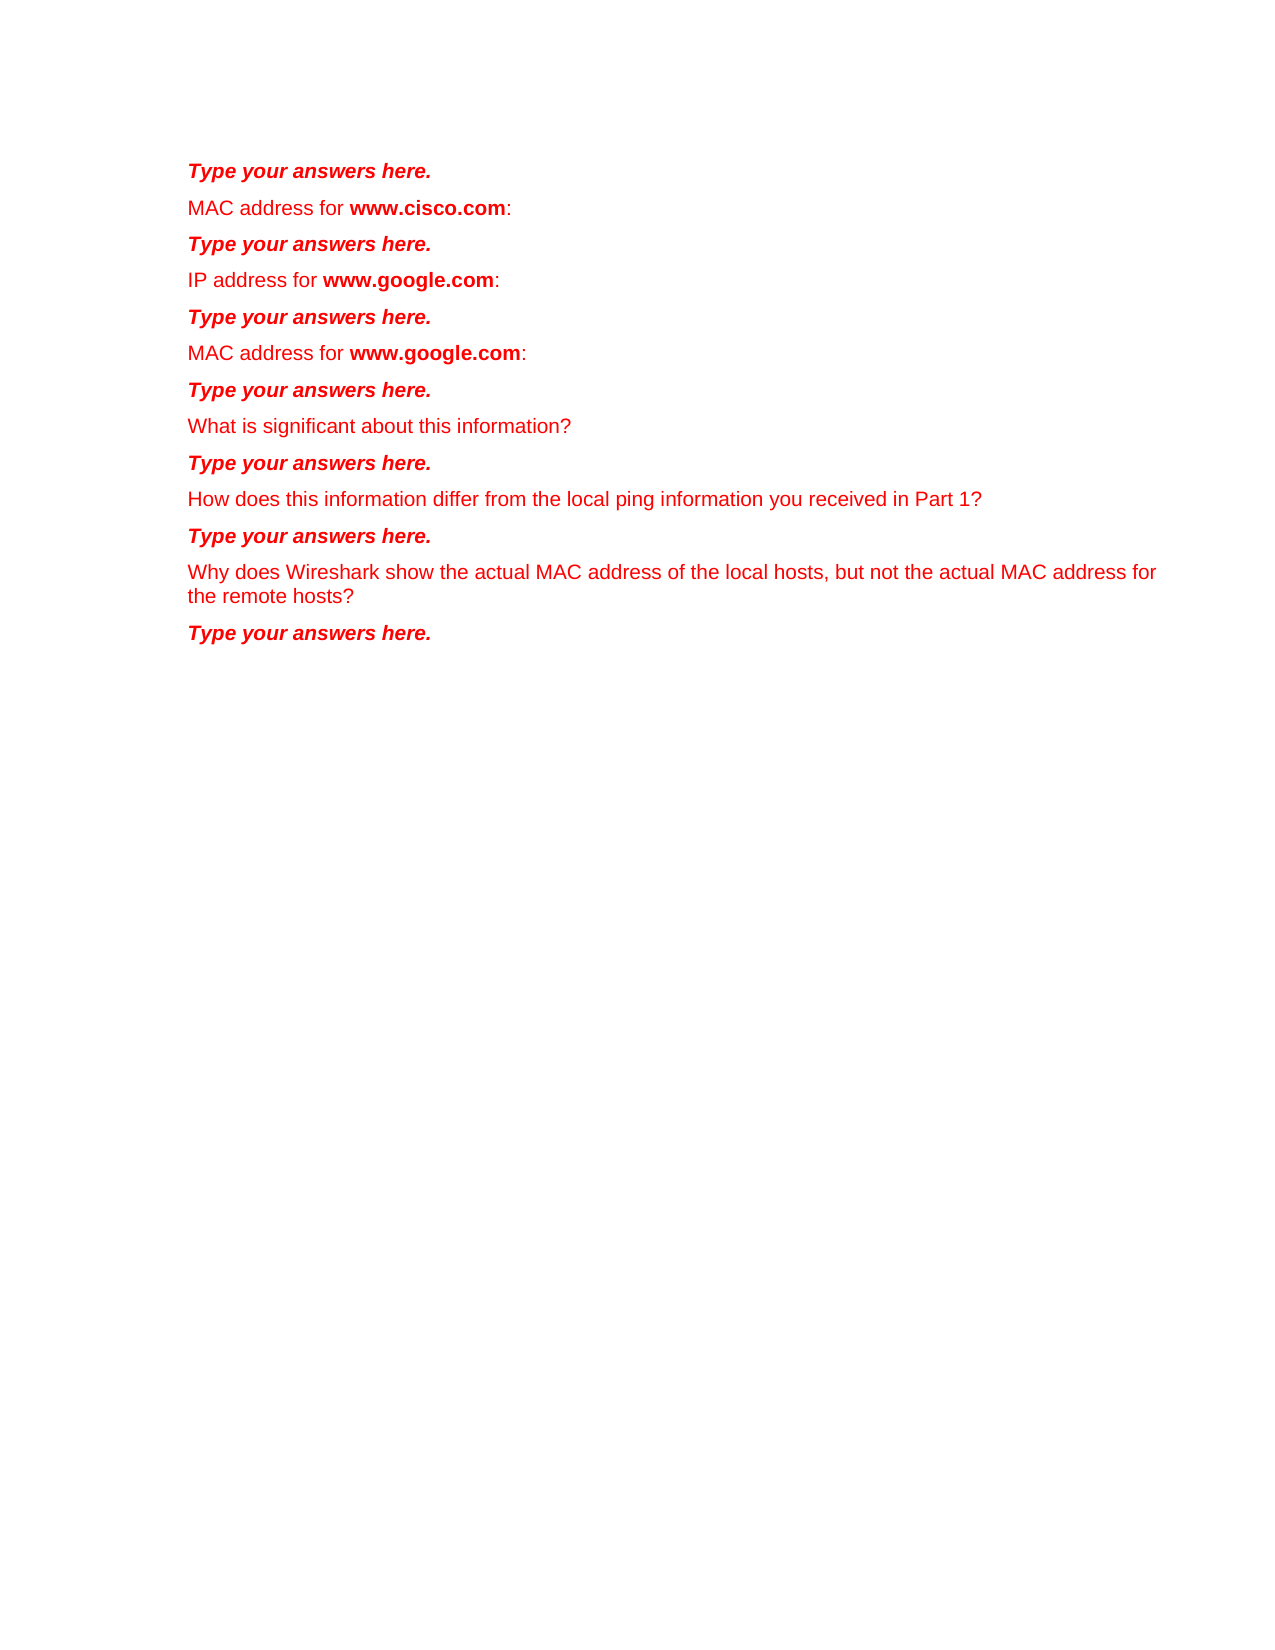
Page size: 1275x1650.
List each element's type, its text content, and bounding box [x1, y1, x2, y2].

text Type your answers here. [187, 159, 1162, 183]
text Why does Wireshark show the actual MAC address of the local hosts, but not the actual MAC address for the remote hosts? [187, 560, 1162, 608]
text Type your answers here. [187, 451, 1162, 474]
text How does this information differ from the local ping information you received in Part 1? [187, 487, 1162, 511]
text Type your answers here. [187, 620, 1162, 644]
text IP address for www.google.com: [187, 268, 1162, 292]
text Type your answers here. [187, 232, 1162, 256]
text Type your answers here. [187, 523, 1162, 547]
text Type your answers here. [187, 305, 1162, 329]
text MAC address for www.cisco.com: [187, 195, 1162, 219]
text Type your answers here. [187, 378, 1162, 402]
text What is significant about this information? [187, 414, 1162, 438]
text MAC address for www.google.com: [187, 341, 1162, 365]
